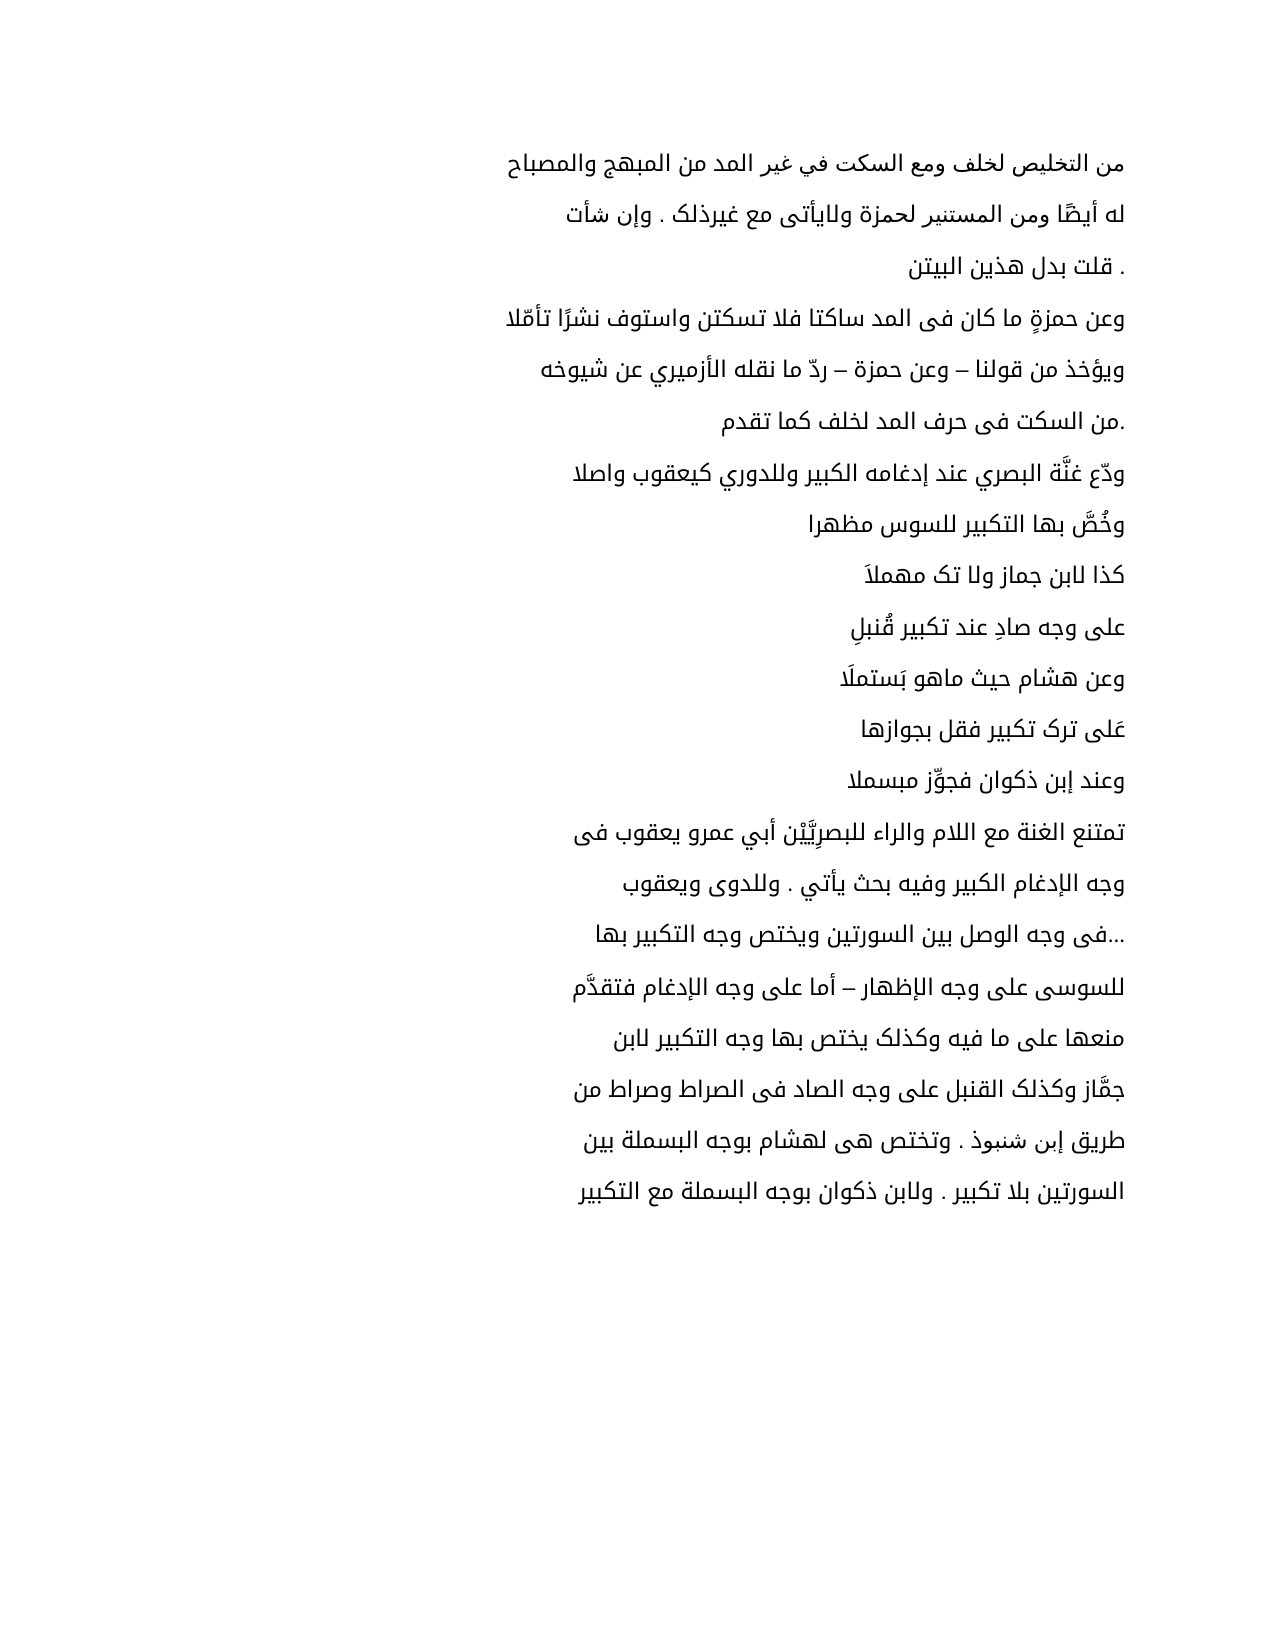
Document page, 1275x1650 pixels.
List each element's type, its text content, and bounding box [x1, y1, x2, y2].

text ودّع غنَّة البصري عند إدغامه الکبیر وللدوري کیعقوب واصلا [150, 460, 1125, 487]
text من السکت فی حرف المد لخلف کما تقدم. [150, 407, 1125, 435]
text السورتین بلا تکبیر . ولابن ذکوان بوجه البسملة مع التکبیر [150, 1178, 1125, 1204]
text للسوسی علی وجه الإظهار – أما علی وجه الإدغام فتقدَّم [150, 973, 1125, 1000]
text طریق إبن شنبوذ . وتختص هی لهشام بوجه البسملة بین [150, 1127, 1125, 1153]
text عَلی ترک تکبیر فقل بجوازها [150, 716, 1125, 742]
text جمَّاز وکذلک القنبل علی وجه الصاد فی الصراط وصراط من [150, 1076, 1125, 1102]
text له أیضًا ومن المستنير لحمزة ولایأتی مع غیرذلک . وإن شأت [150, 201, 1125, 227]
text قلت بدل هذین البیتن . [150, 252, 1125, 280]
text وعن حمزةٍ ما کان فی المد ساکتا فلا تسکتن واستوف نشرًا تأمّلا [150, 305, 1125, 331]
text منعها علی ما فیه وکذلک یختص بها وجه التکبیر لابن [150, 1024, 1125, 1051]
text فی وجه الوصل بین السورتین ویختص وجه التکبیر بها... [150, 921, 1125, 948]
text وعند إبن ذکوان فجوِّز مبسملا [150, 767, 1125, 793]
text وخُصَّ بها التکبیر للسوس مظهرا [150, 511, 1125, 538]
text ویؤخذ من قولنا – وعن حمزة – ردّ ما نقله الأزمیري عن شیوخه [150, 356, 1125, 382]
text من التخليص لخلف ومع السكت في غير المد من المبهج والمصباح [150, 150, 1125, 176]
text تمتنع الغنة مع اللام والراء للبصرِیَّیْن أبي عمرو یعقوب فی [150, 818, 1125, 845]
text وعن هشام حیث ماهو بَستملَا [150, 665, 1125, 691]
text کذا لابن جماز ولا تک مهملاَ [150, 562, 1125, 589]
text وجه الإدغام الکبیر وفیه بحث یأتي . وللدوی ویعقوب [150, 869, 1125, 896]
text علی وجه صادِ عند تکبیر قُنبلِ [150, 614, 1125, 640]
